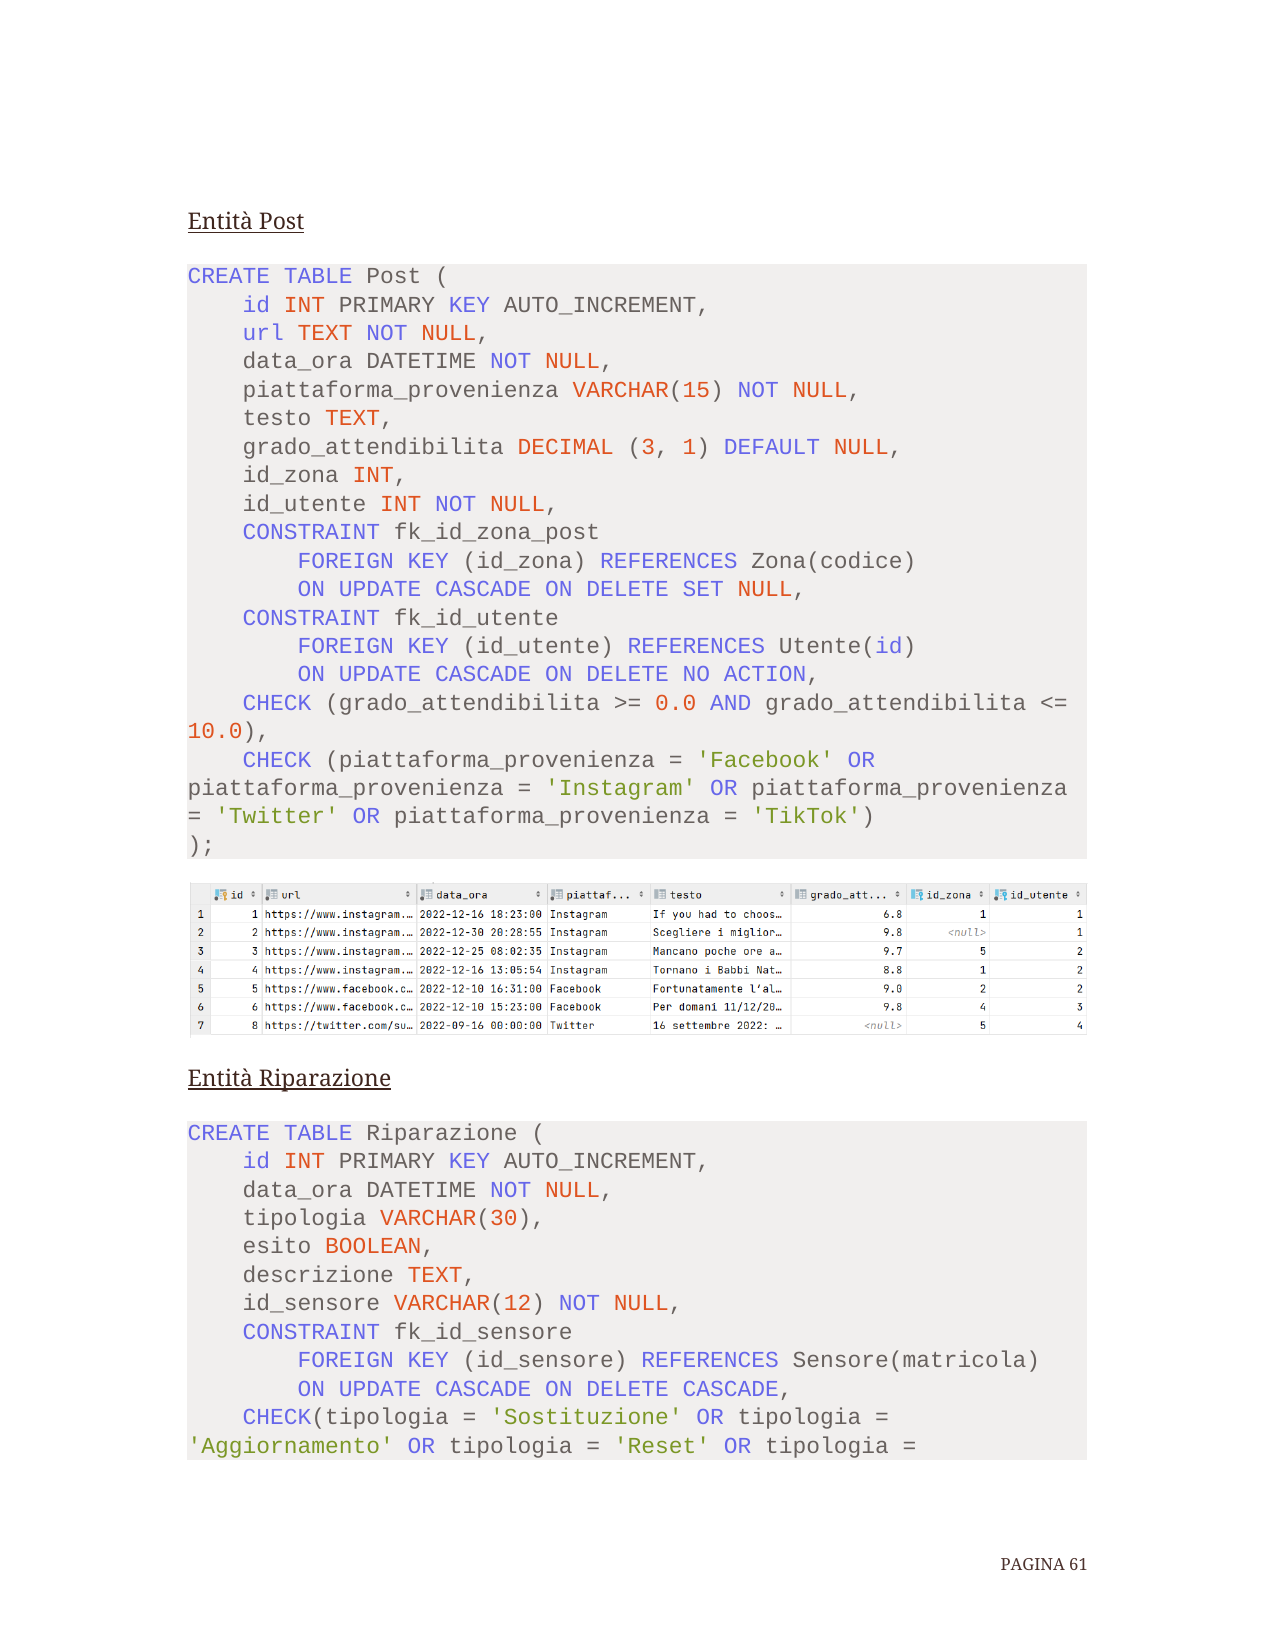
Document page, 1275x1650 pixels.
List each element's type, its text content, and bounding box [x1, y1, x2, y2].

picture [187, 882, 1088, 1038]
subtitle Entità Post [187, 205, 1087, 236]
text CREATE TABLE Post ( id INT PRIMARY KEY AUTO_INCREMENT, url TEXT NOT NULL, data_ora DATETIME NOT NULL, piattaforma_provenienza VARCHAR(15) NOT NULL, testo TEXT, grado_attendibilita DECIMAL (3, 1) DEFAULT NULL, id_zona INT, id_utente INT NOT NULL, CONSTRAINT fk_id_zona_post FOREIGN KEY (id_zona) REFERENCES Zona(codice) ON UPDATE CASCADE ON DELETE SET NULL, CONSTRAINT fk_id_utente FOREIGN KEY (id_utente) REFERENCES Utente(id) ON UPDATE CASCADE ON DELETE NO ACTION, CHECK (grado_attendibilita >= 0.0 AND grado_attendibilita <= 10.0), CHECK (piattaforma_provenienza = 'Facebook' OR piattaforma_provenienza = 'Instagram' OR piattaforma_provenienza = 'Twitter' OR piattaforma_provenienza = 'TikTok') ); [187, 264, 1087, 859]
subtitle Entità Riparazione [187, 1062, 1087, 1093]
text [187, 1121, 1087, 1460]
